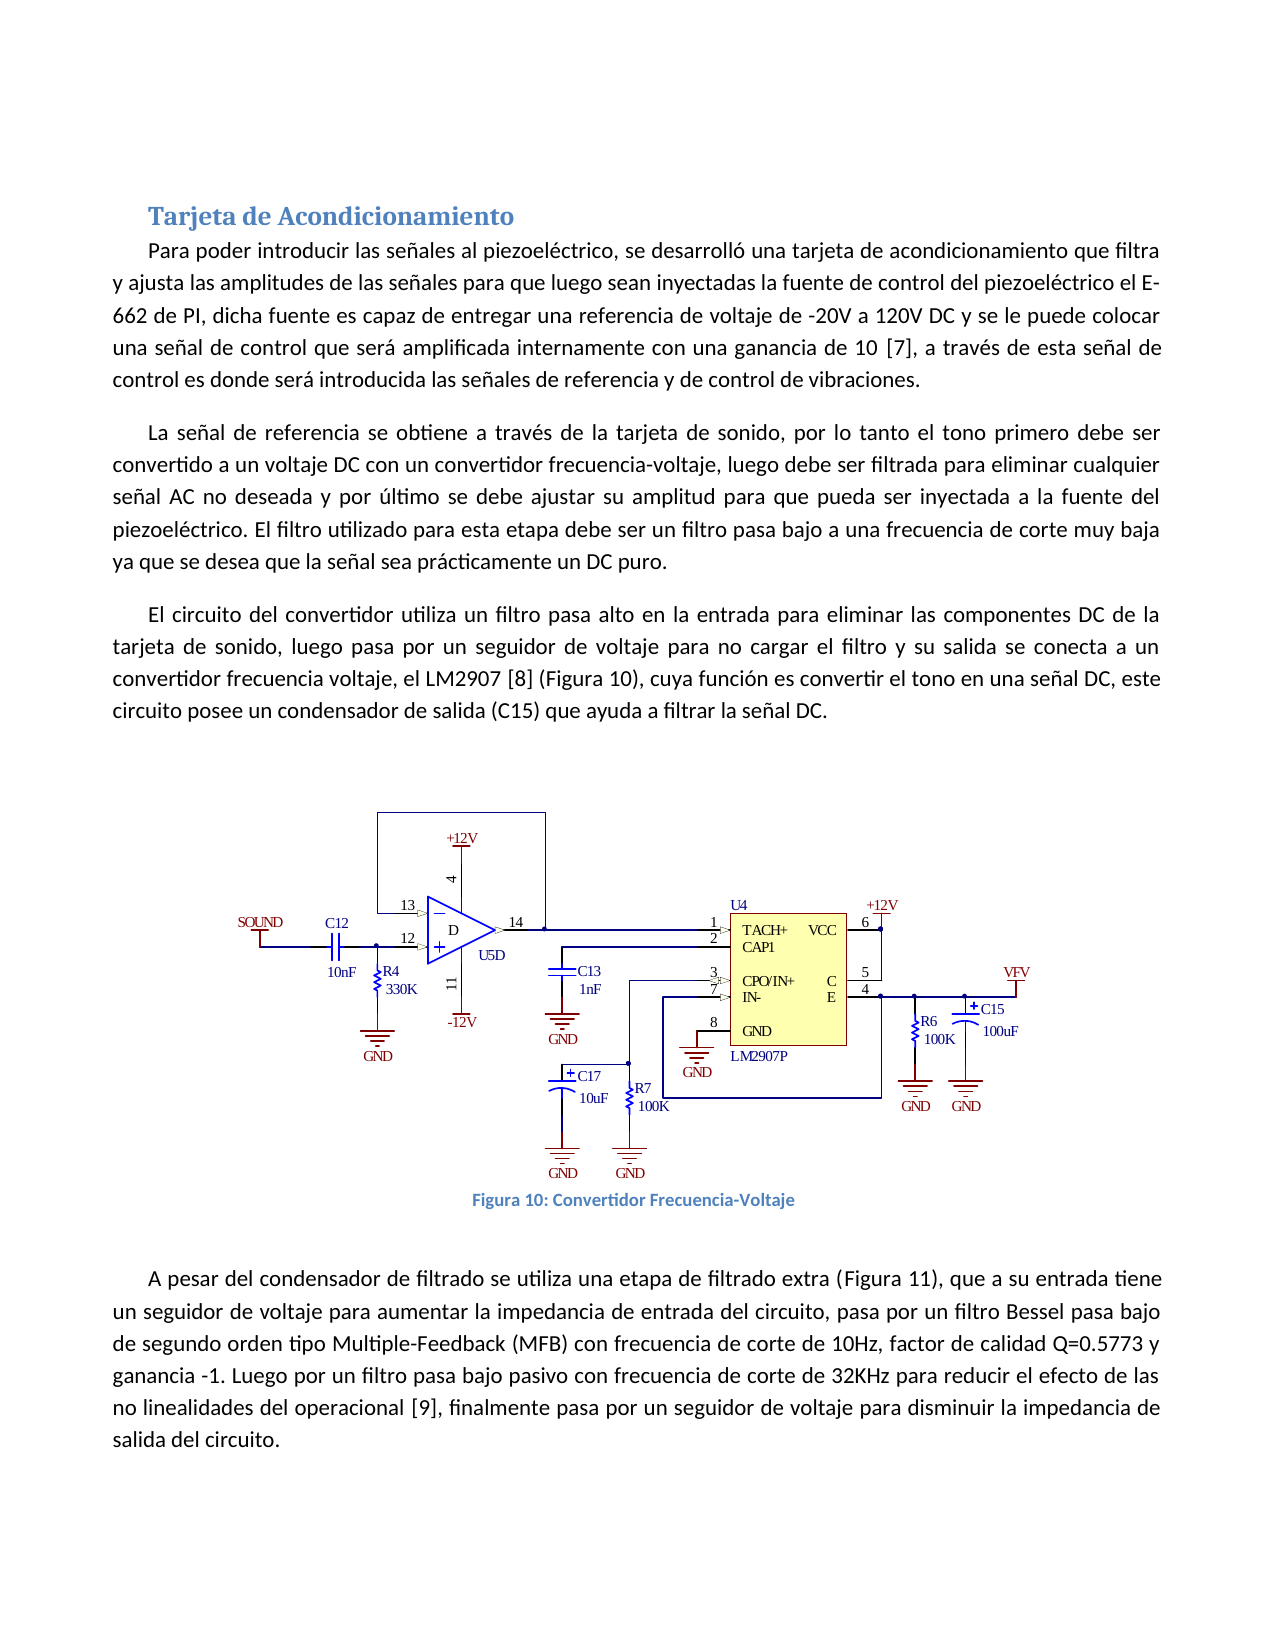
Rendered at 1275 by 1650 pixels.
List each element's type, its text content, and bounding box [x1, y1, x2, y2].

text La señal de referencia se obtiene a través de la tarjeta de sonido, por lo tanto el tono primero debe ser convertido a un voltaje DC con un convertidor frecuencia-voltaje, luego debe ser filtrada para eliminar cualquier señal AC no deseada y por último se debe ajustar su amplitud para que pueda ser inyectada a la fuente del piezoeléctrico. El filtro utilizado para esta etapa debe ser un filtro pasa bajo a una frecuencia de corte muy baja ya que se desea que la señal sea prácticamente un DC puro. [112, 418, 1162, 575]
subtitle Tarjeta de Acondicionamiento [112, 201, 1162, 232]
table_cell Figura 10: Convertidor Frecuencia-Voltaje [101, 1189, 1166, 1212]
text Para poder introducir las señales al piezoeléctrico, se desarrolló una tarjeta de acondicionamiento que filtra y ajusta las amplitudes de las señales para que luego sean inyectadas la fuente de control del piezoeléctrico el E-662 de PI, dicha fuente es capaz de entregar una referencia de voltaje de -20V a 120V DC y se le puede colocar una señal de control que será amplificada internamente con una ganancia de 10 [7], a través de esta señal de control es donde será introducida las señales de referencia y de control de vibraciones. [112, 236, 1162, 393]
text A pesar del condensador de filtrado se utiliza una etapa de filtrado extra (Figura 11), que a su entrada tiene un seguidor de voltaje para aumentar la impedancia de entrada del circuito, pasa por un filtro Bessel pasa bajo de segundo orden tipo Multiple-Feedback (MFB) con frecuencia de corte de 10Hz, factor de calidad Q=0.5773 y ganancia -1. Luego por un filtro pasa bajo pasivo con frecuencia de corte de 32KHz para reducir el efecto de las no linealidades del operacional [9], finalmente pasa por un seguidor de voltaje para disminuir la impedancia de salida del circuito. [112, 1264, 1162, 1453]
text El circuito del convertidor utiliza un filtro pasa alto en la entrada para eliminar las componentes DC de la tarjeta de sonido, luego pasa por un seguidor de voltaje para no cargar el filtro y su salida se conecta a un convertidor frecuencia voltaje, el LM2907 [8] (Figura 10), cuya función es convertir el tono en una señal DC, este circuito posee un condensador de salida (C15) que ayuda a filtrar la señal DC. [112, 600, 1162, 724]
table_header [101, 803, 1166, 1189]
